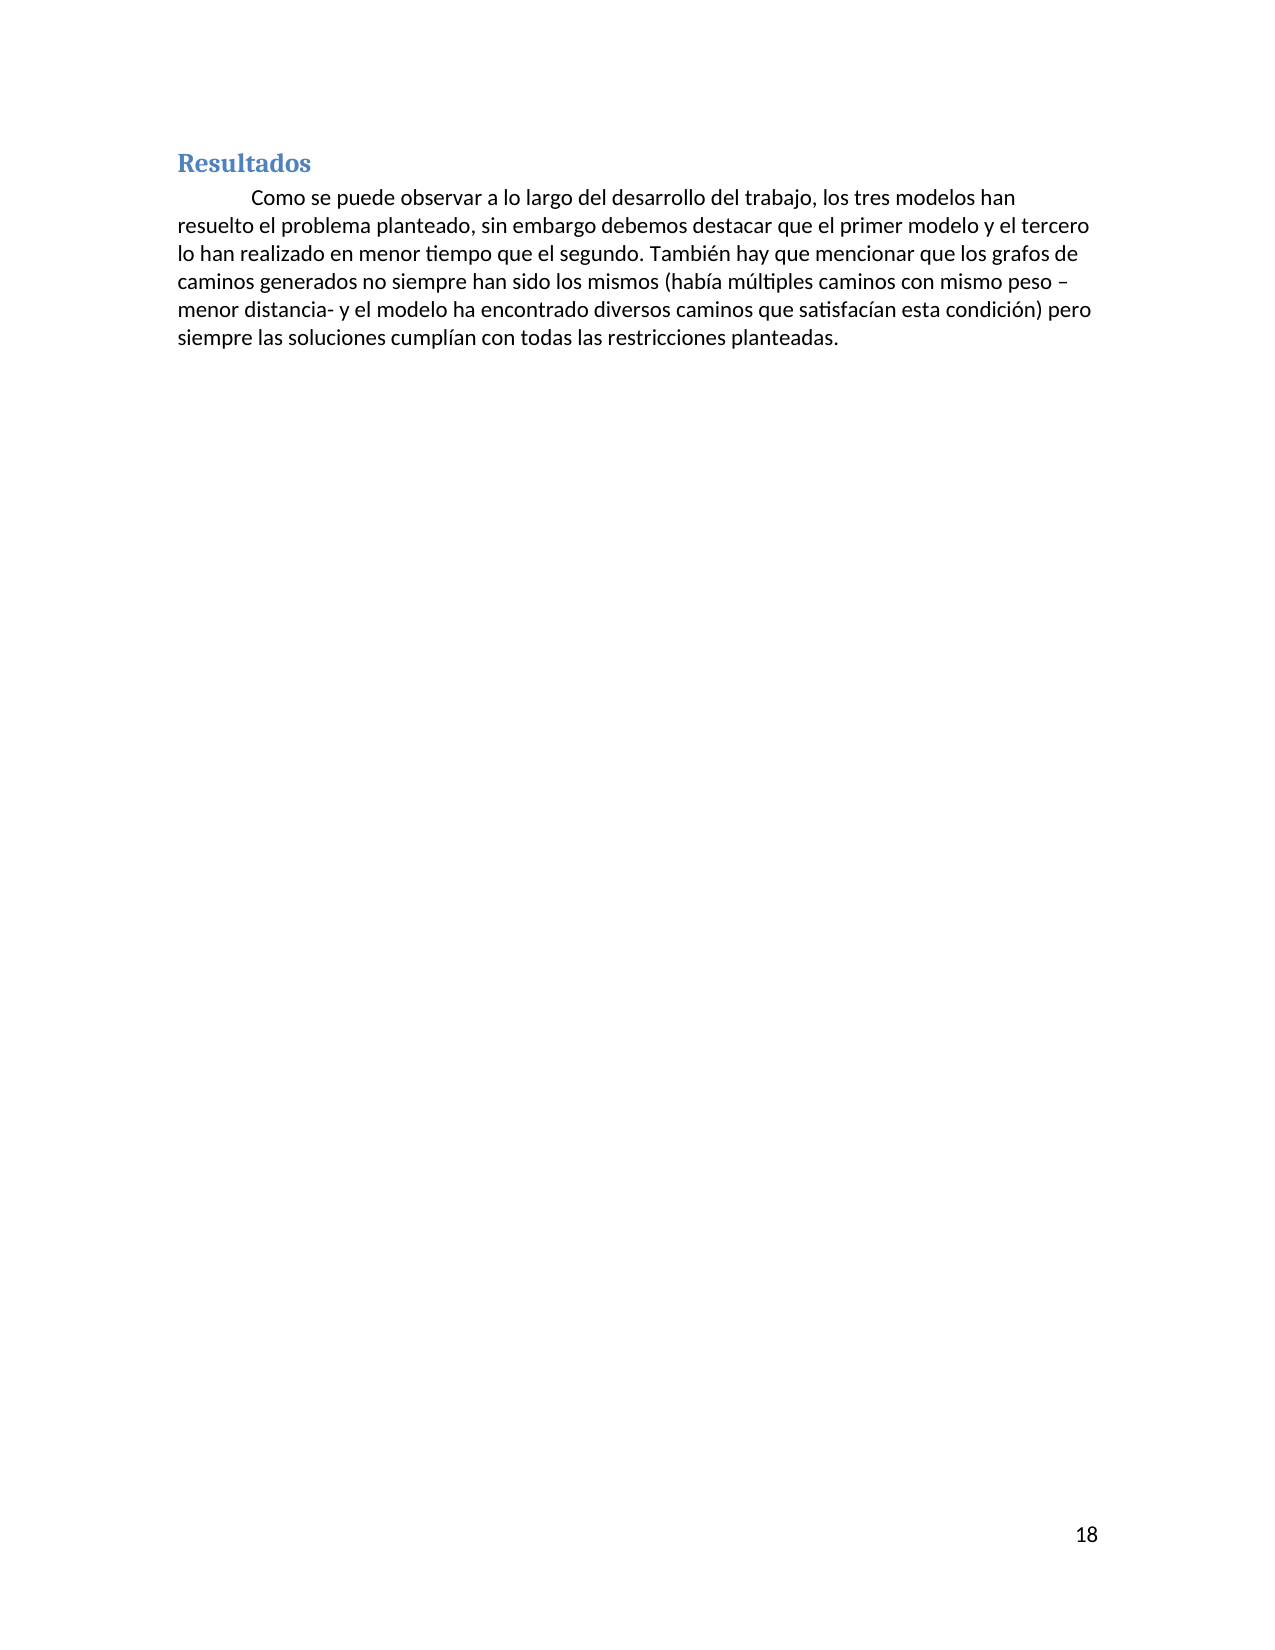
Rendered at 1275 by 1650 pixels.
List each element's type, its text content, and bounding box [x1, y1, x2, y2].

subtitle Resultados [177, 148, 1098, 179]
text Como se puede observar a lo largo del desarrollo del trabajo, los tres modelos han resuelto el problema planteado, sin embargo debemos destacar que el primer modelo y el tercero lo han realizado en menor tiempo que el segundo. También hay que mencionar que los grafos de caminos generados no siempre han sido los mismos (había múltiples caminos con mismo peso –menor distancia- y el modelo ha encontrado diversos caminos que satisfacían esta condición) pero siempre las soluciones cumplían con todas las restricciones planteadas. [177, 183, 1098, 351]
